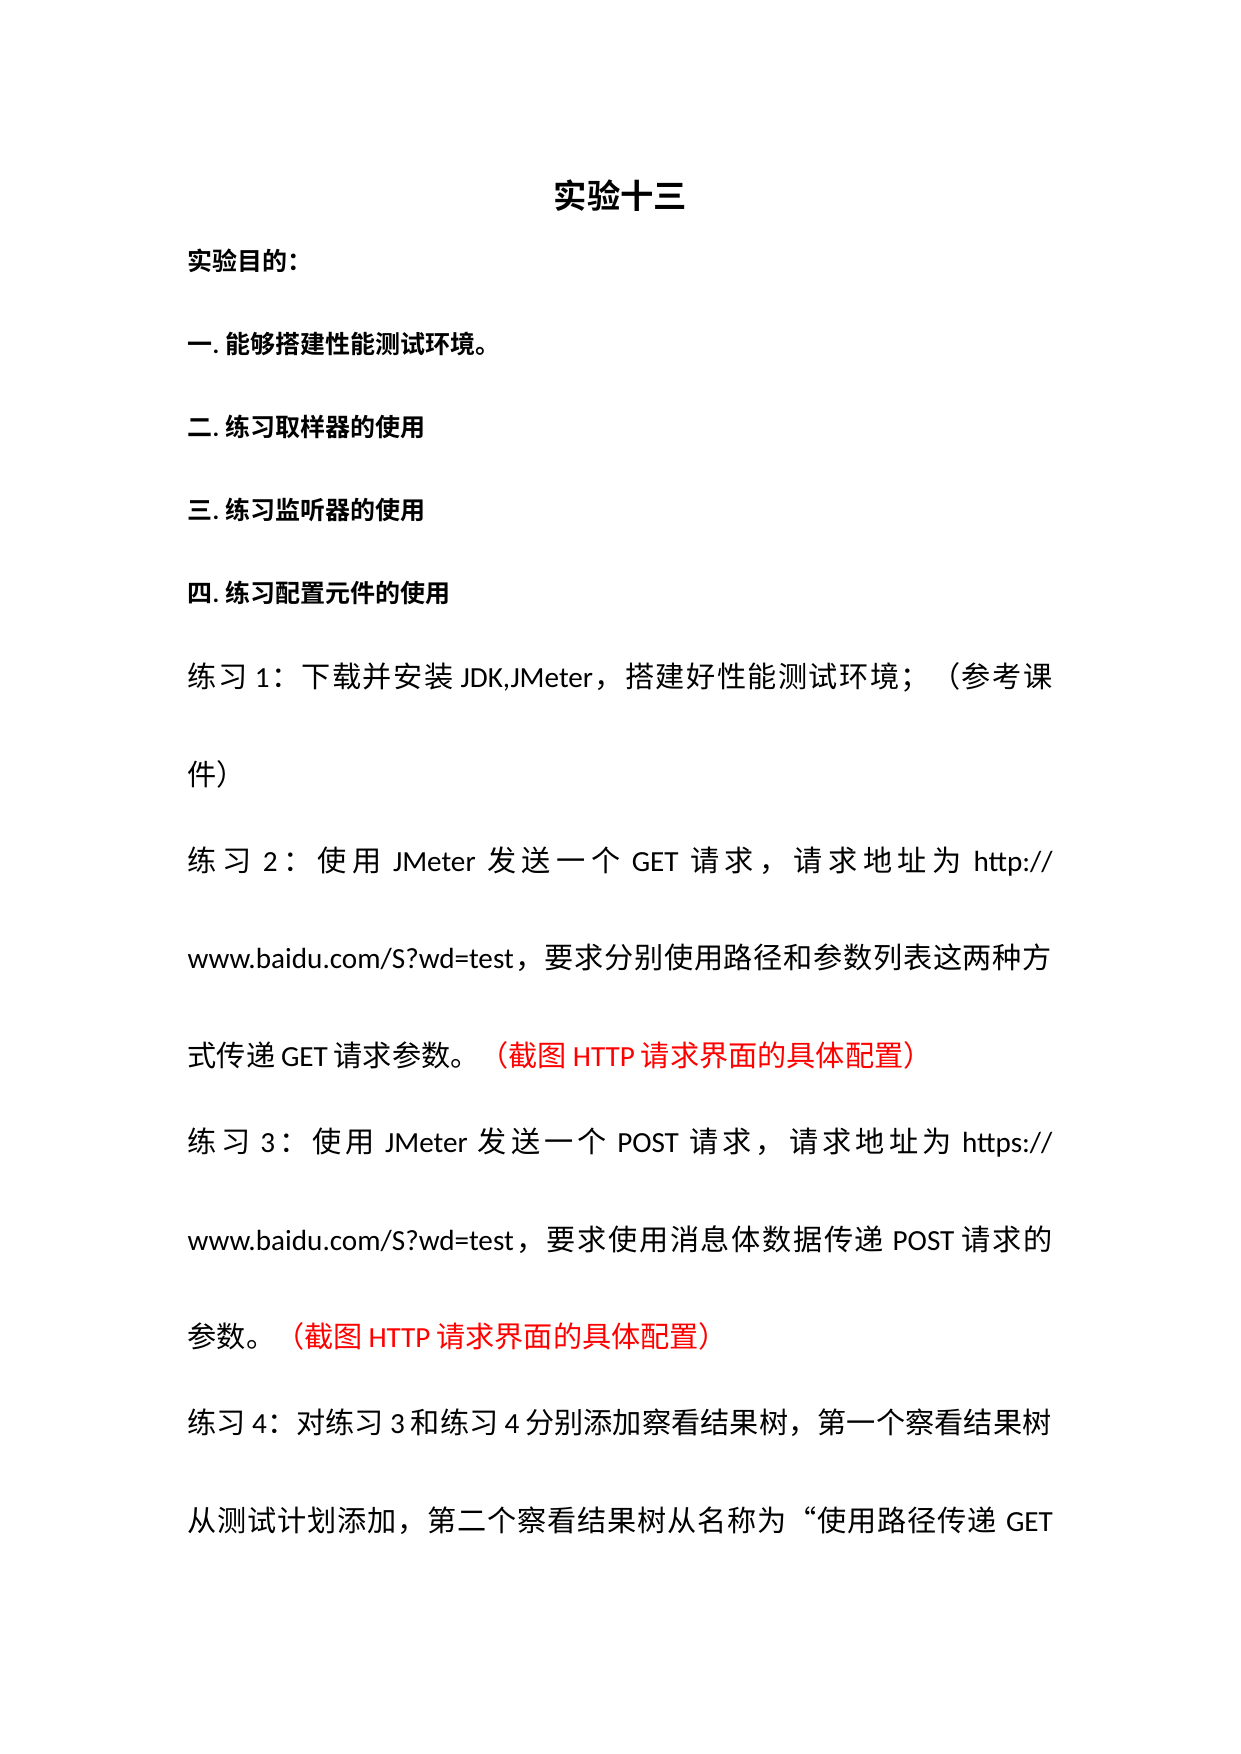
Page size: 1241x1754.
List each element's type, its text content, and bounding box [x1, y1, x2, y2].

list 练习配置元件的使用 [187, 559, 1053, 624]
text 练习1：下载并安装JDK,JMeter，搭建好性能测试环境；（参考课件） [187, 643, 1053, 805]
list 能够搭建性能测试环境。 [187, 310, 1053, 375]
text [187, 1388, 1053, 1551]
text 练习2：使用JMeter发送一个GET请求，请求地址为http://www.baidu.com/S?wd=test，要求分别使用路径和参数列表这两种方式传递GET请求参数。（截图HTTP请求界面的具体配置） [187, 826, 1053, 1086]
list 练习监听器的使用 [187, 476, 1053, 541]
text 练习3：使用JMeter发送一个POST请求，请求地址为https://www.baidu.com/S?wd=test，要求使用消息体数据传递POST请求的参数。（截图HTTP请求界面的具体配置） [187, 1107, 1053, 1367]
list 实验十三 [187, 162, 1053, 227]
list 练习取样器的使用 [187, 393, 1053, 458]
list 实验目的： [187, 227, 1053, 292]
